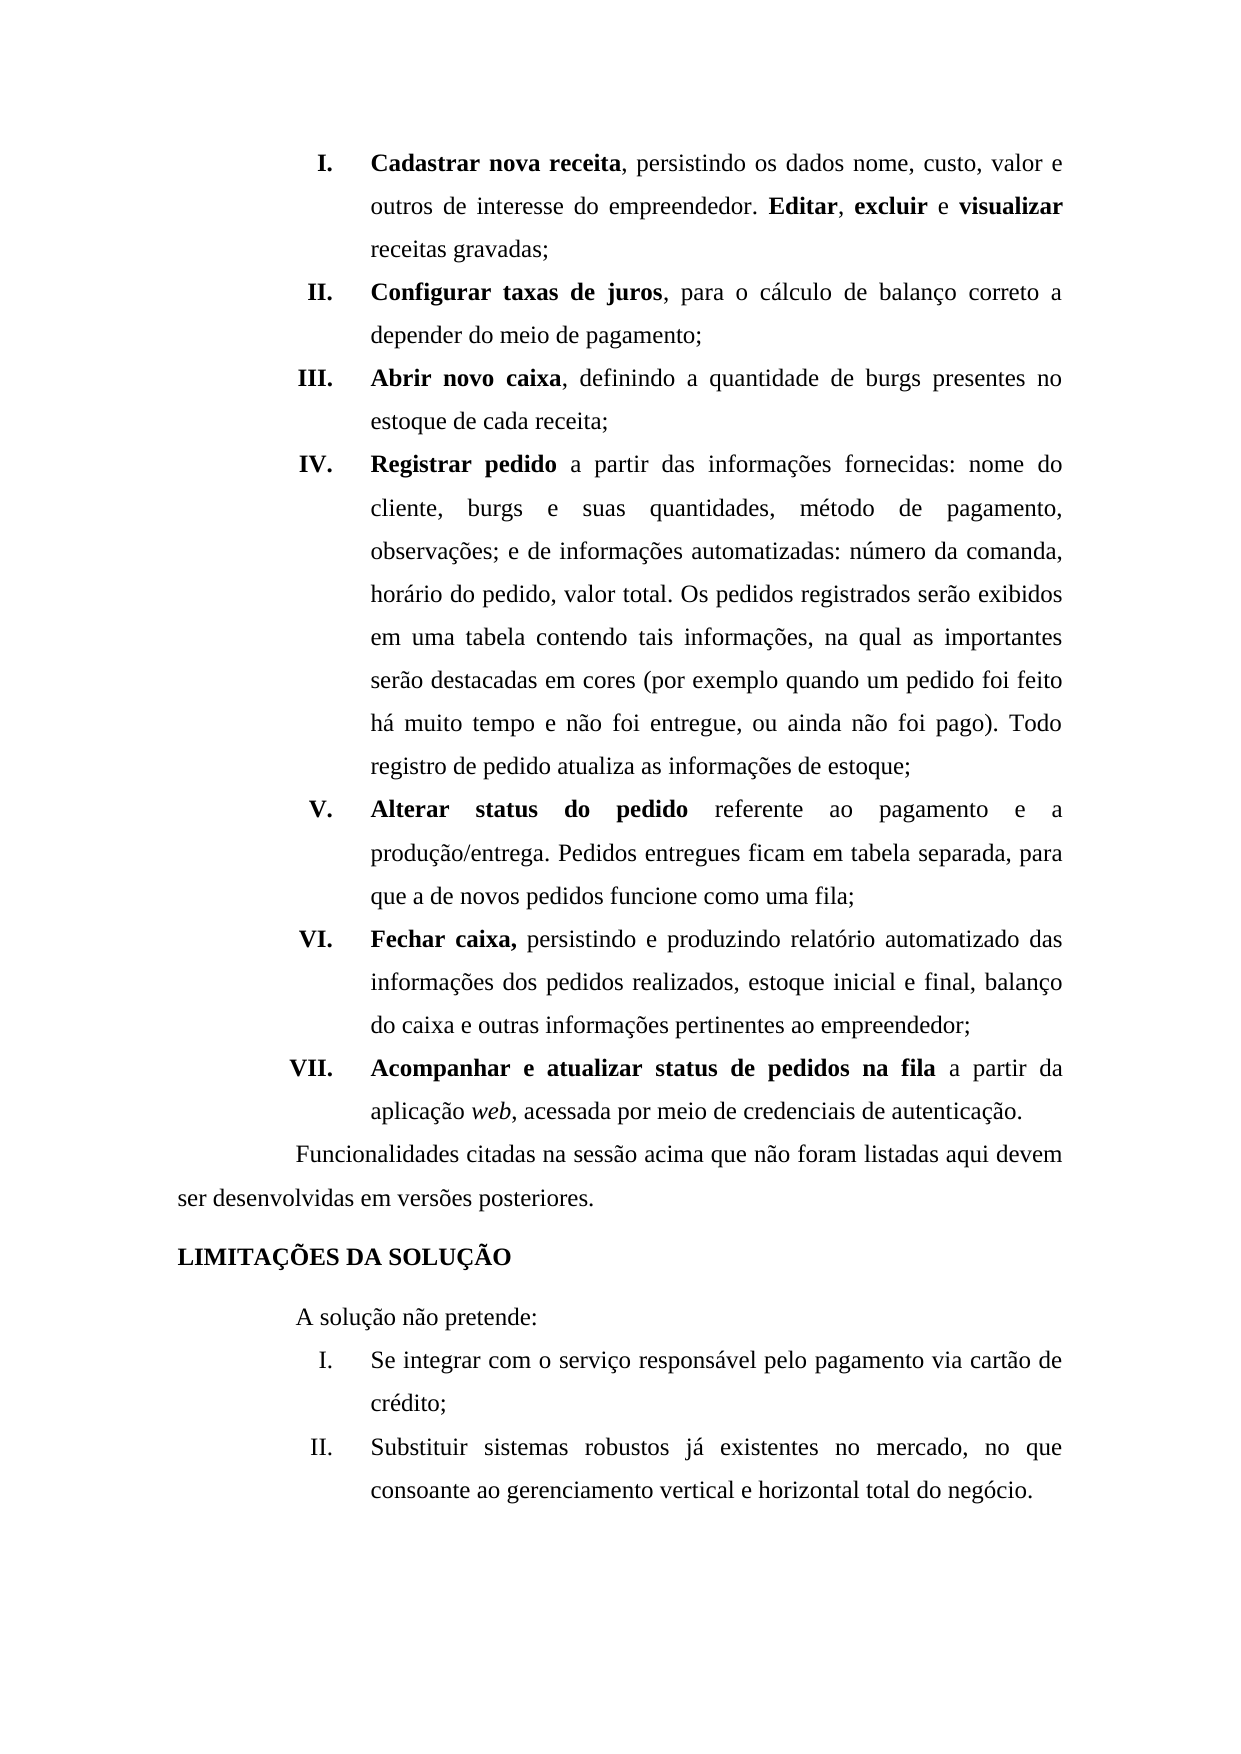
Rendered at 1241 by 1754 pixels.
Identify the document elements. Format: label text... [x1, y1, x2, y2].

list Acompanhar e atualizar status de pedidos na fila a partir da aplicação web, acessada por meio de credenciais de autenticação. [333, 1053, 1063, 1125]
list Cadastrar nova receita, persistindo os dados nome, custo, valor e outros de interesse do empreendedor. Editar, excluir e visualizar receitas gravadas; [333, 148, 1063, 263]
list Se integrar com o serviço responsável pelo pagamento via cartão de crédito; [333, 1345, 1063, 1417]
list Alterar status do pedido referente ao pagamento e a produção/entrega. Pedidos entregues ficam em tabela separada, para que a de novos pedidos funcione como uma fila; [333, 794, 1063, 909]
list Fechar caixa, persistindo e produzindo relatório automatizado das informações dos pedidos realizados, estoque inicial e final, balanço do caixa e outras informações pertinentes ao empreendedor; [333, 924, 1063, 1039]
list Funcionalidades citadas na sessão acima que não foram listadas aqui devem ser desenvolvidas em versões posteriores. [177, 1139, 1063, 1211]
text LIMITAÇÕES DA SOLUÇÃO [177, 1242, 1063, 1271]
list A solução não pretende: [177, 1302, 1063, 1331]
list Configurar taxas de juros, para o cálculo de balanço correto a depender do meio de pagamento; [333, 277, 1063, 349]
list Substituir sistemas robustos já existentes no mercado, no que consoante ao gerenciamento vertical e horizontal total do negócio. [333, 1432, 1063, 1503]
list Registrar pedido a partir das informações fornecidas: nome do cliente, burgs e suas quantidades, método de pagamento, observações; e de informações automatizadas: número da comanda, horário do pedido, valor total. Os pedidos registrados serão exibidos em uma tabela contendo tais informações, na qual as importantes serão destacadas em cores (por exemplo quando um pedido foi feito há muito tempo e não foi entregue, ou ainda não foi pago). Todo registro de pedido atualiza as informações de estoque; [333, 449, 1063, 780]
list Abrir novo caixa, definindo a quantidade de burgs presentes no estoque de cada receita; [333, 363, 1063, 435]
